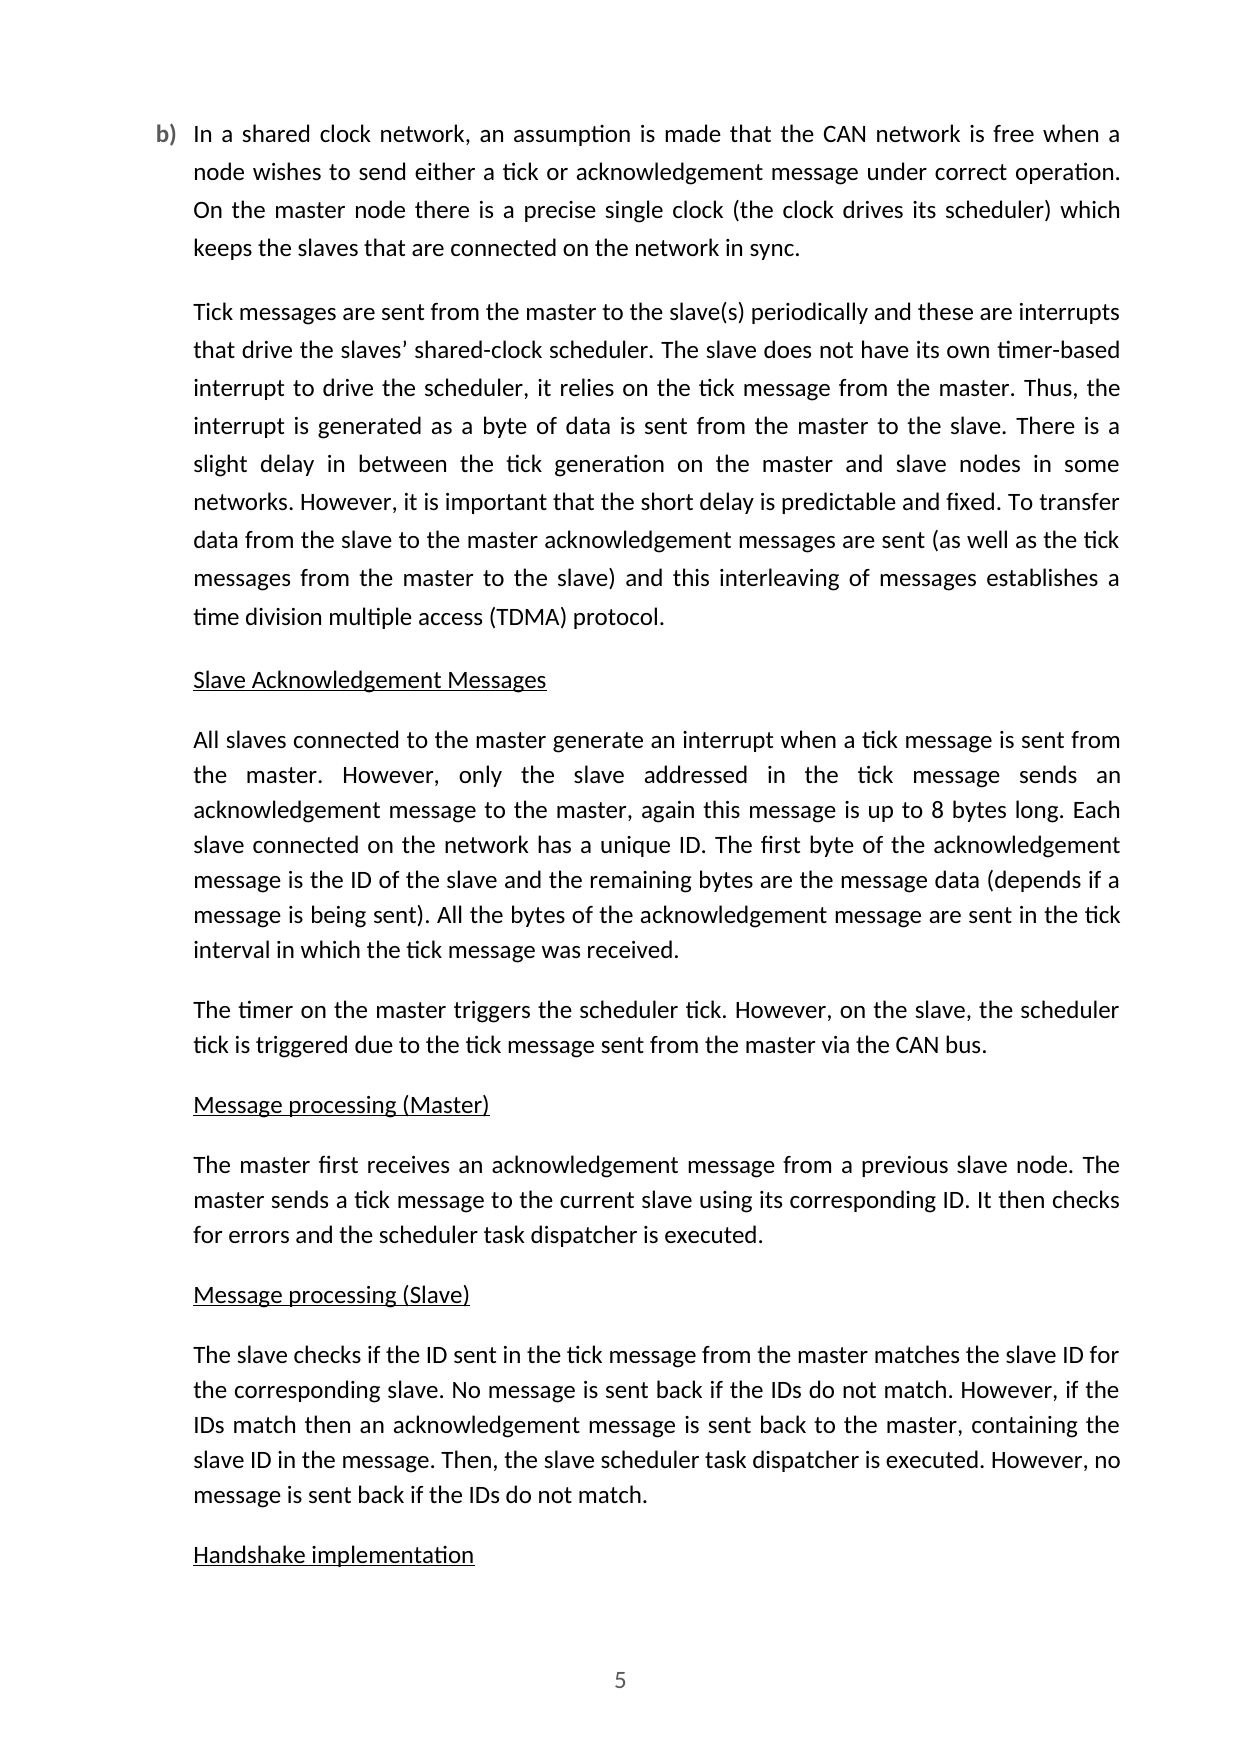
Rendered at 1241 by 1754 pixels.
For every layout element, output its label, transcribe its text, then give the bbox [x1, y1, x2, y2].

text Handshake implementation [193, 1539, 1122, 1569]
text Slave Acknowledgement Messages [193, 664, 1122, 694]
subtitle In a shared clock network, an assumption is made that the CAN network is free when a node wishes to send either a tick or acknowledgement message under correct operation. On the master node there is a precise single clock (the clock drives its scheduler) which keeps the slaves that are connected on the network in sync. [156, 118, 1122, 263]
text The timer on the master triggers the scheduler tick. However, on the slave, the scheduler tick is triggered due to the tick message sent from the master via the CAN bus. [193, 994, 1122, 1059]
text Message processing (Slave) [193, 1279, 1122, 1309]
text All slaves connected to the master generate an interrupt when a tick message is sent from the master. However, only the slave addressed in the tick message sends an acknowledgement message to the master, again this message is up to 8 bytes long. Each slave connected on the network has a unique ID. The first byte of the acknowledgement message is the ID of the slave and the remaining bytes are the message data (depends if a message is being sent). All the bytes of the acknowledgement message are sent in the tick interval in which the tick message was received. [193, 724, 1122, 964]
subtitle Tick messages are sent from the master to the slave(s) periodically and these are interrupts that drive the slaves’ shared-clock scheduler. The slave does not have its own timer-based interrupt to drive the scheduler, it relies on the tick message from the master. Thus, the interrupt is generated as a byte of data is sent from the master to the slave. There is a slight delay in between the tick generation on the master and slave nodes in some networks. However, it is important that the short delay is predictable and fixed. To transfer data from the slave to the master acknowledgement messages are sent (as well as the tick messages from the master to the slave) and this interleaving of messages establishes a time division multiple access (TDMA) protocol. [193, 296, 1122, 631]
text The master first receives an acknowledgement message from a previous slave node. The master sends a tick message to the current slave using its corresponding ID. It then checks for errors and the scheduler task dispatcher is executed. [193, 1149, 1122, 1249]
text Message processing (Master) [193, 1089, 1122, 1119]
text The slave checks if the ID sent in the tick message from the master matches the slave ID for the corresponding slave. No message is sent back if the IDs do not match. However, if the IDs match then an acknowledgement message is sent back to the master, containing the slave ID in the message. Then, the slave scheduler task dispatcher is executed. However, no message is sent back if the IDs do not match. [193, 1339, 1122, 1509]
